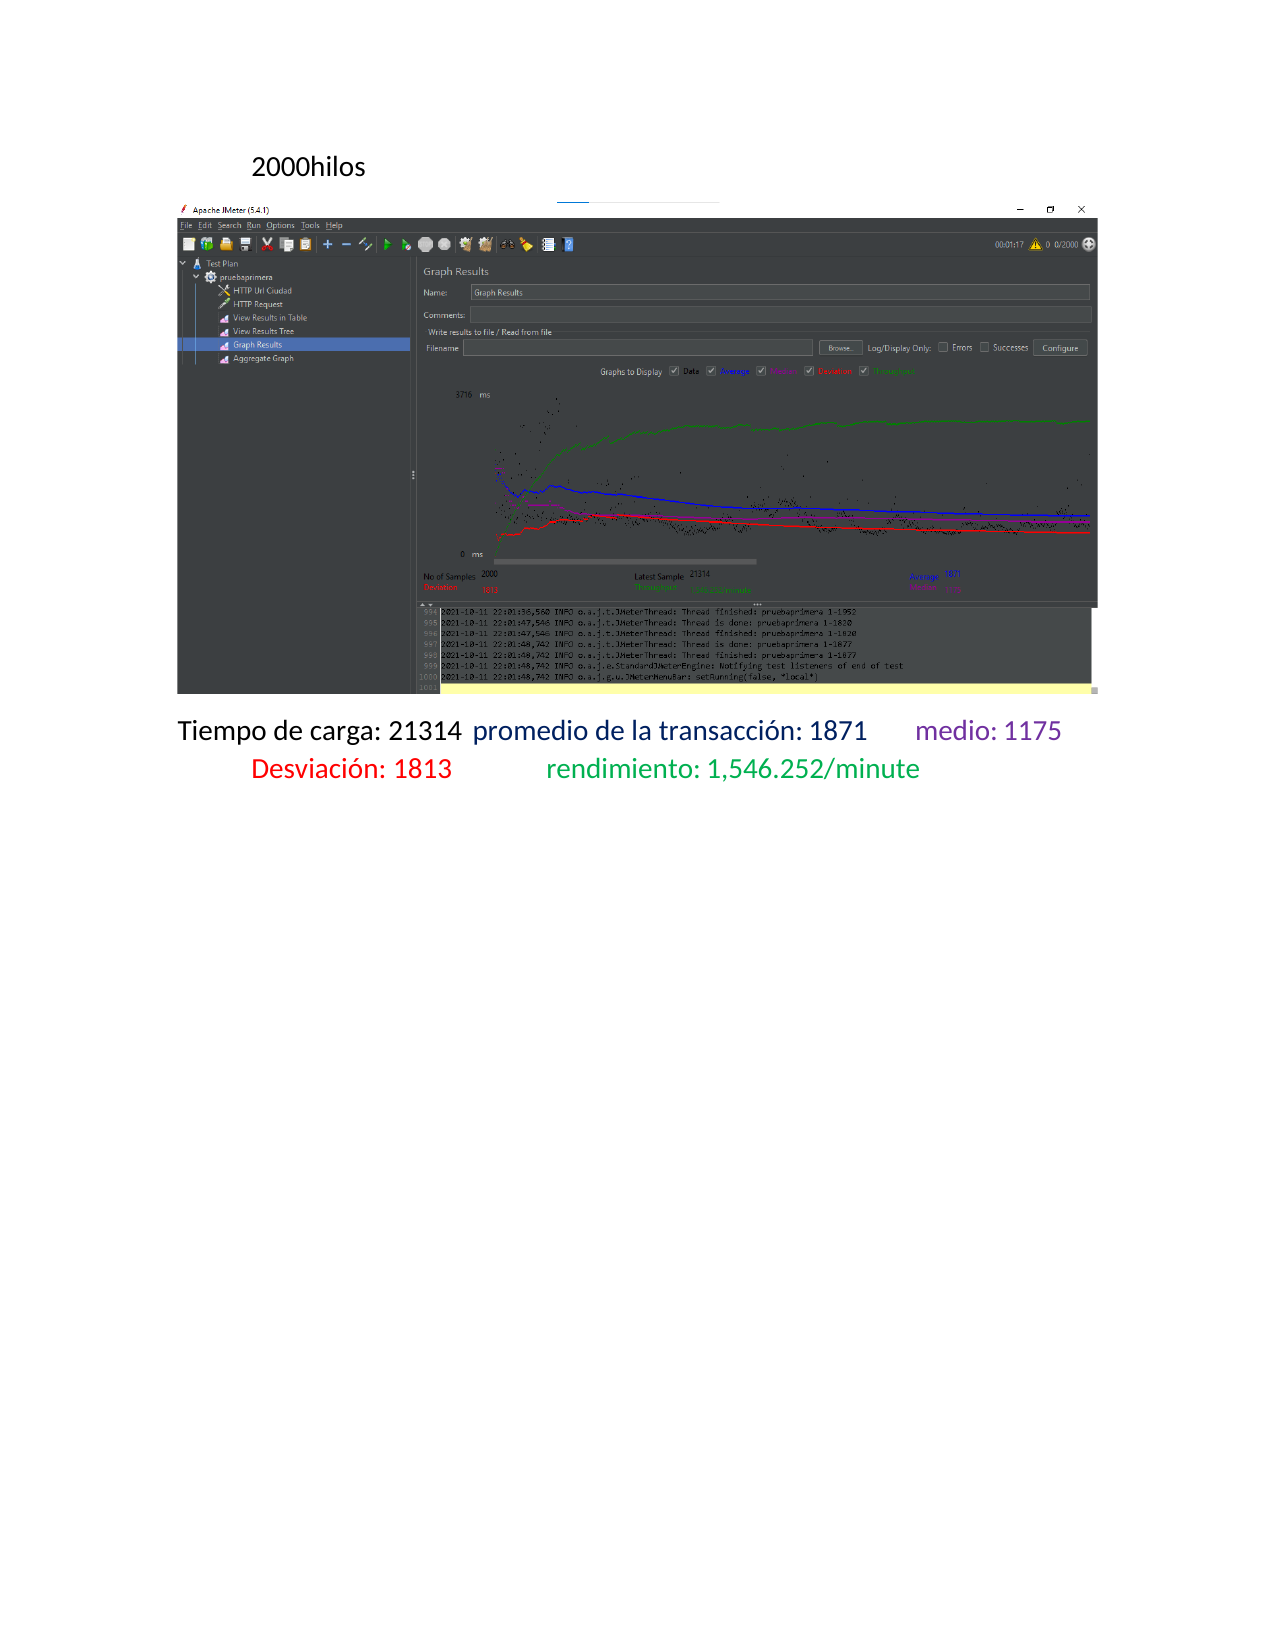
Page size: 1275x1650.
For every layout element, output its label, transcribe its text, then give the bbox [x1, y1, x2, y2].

picture [177, 202, 1098, 694]
text 2000hilos [177, 148, 1098, 183]
text Tiempo de carga: 21314 promedio de la transacción: 1871 medio: 1175 Desviación: 1813 rendimiento: 1,546.252/minute [177, 712, 1098, 786]
